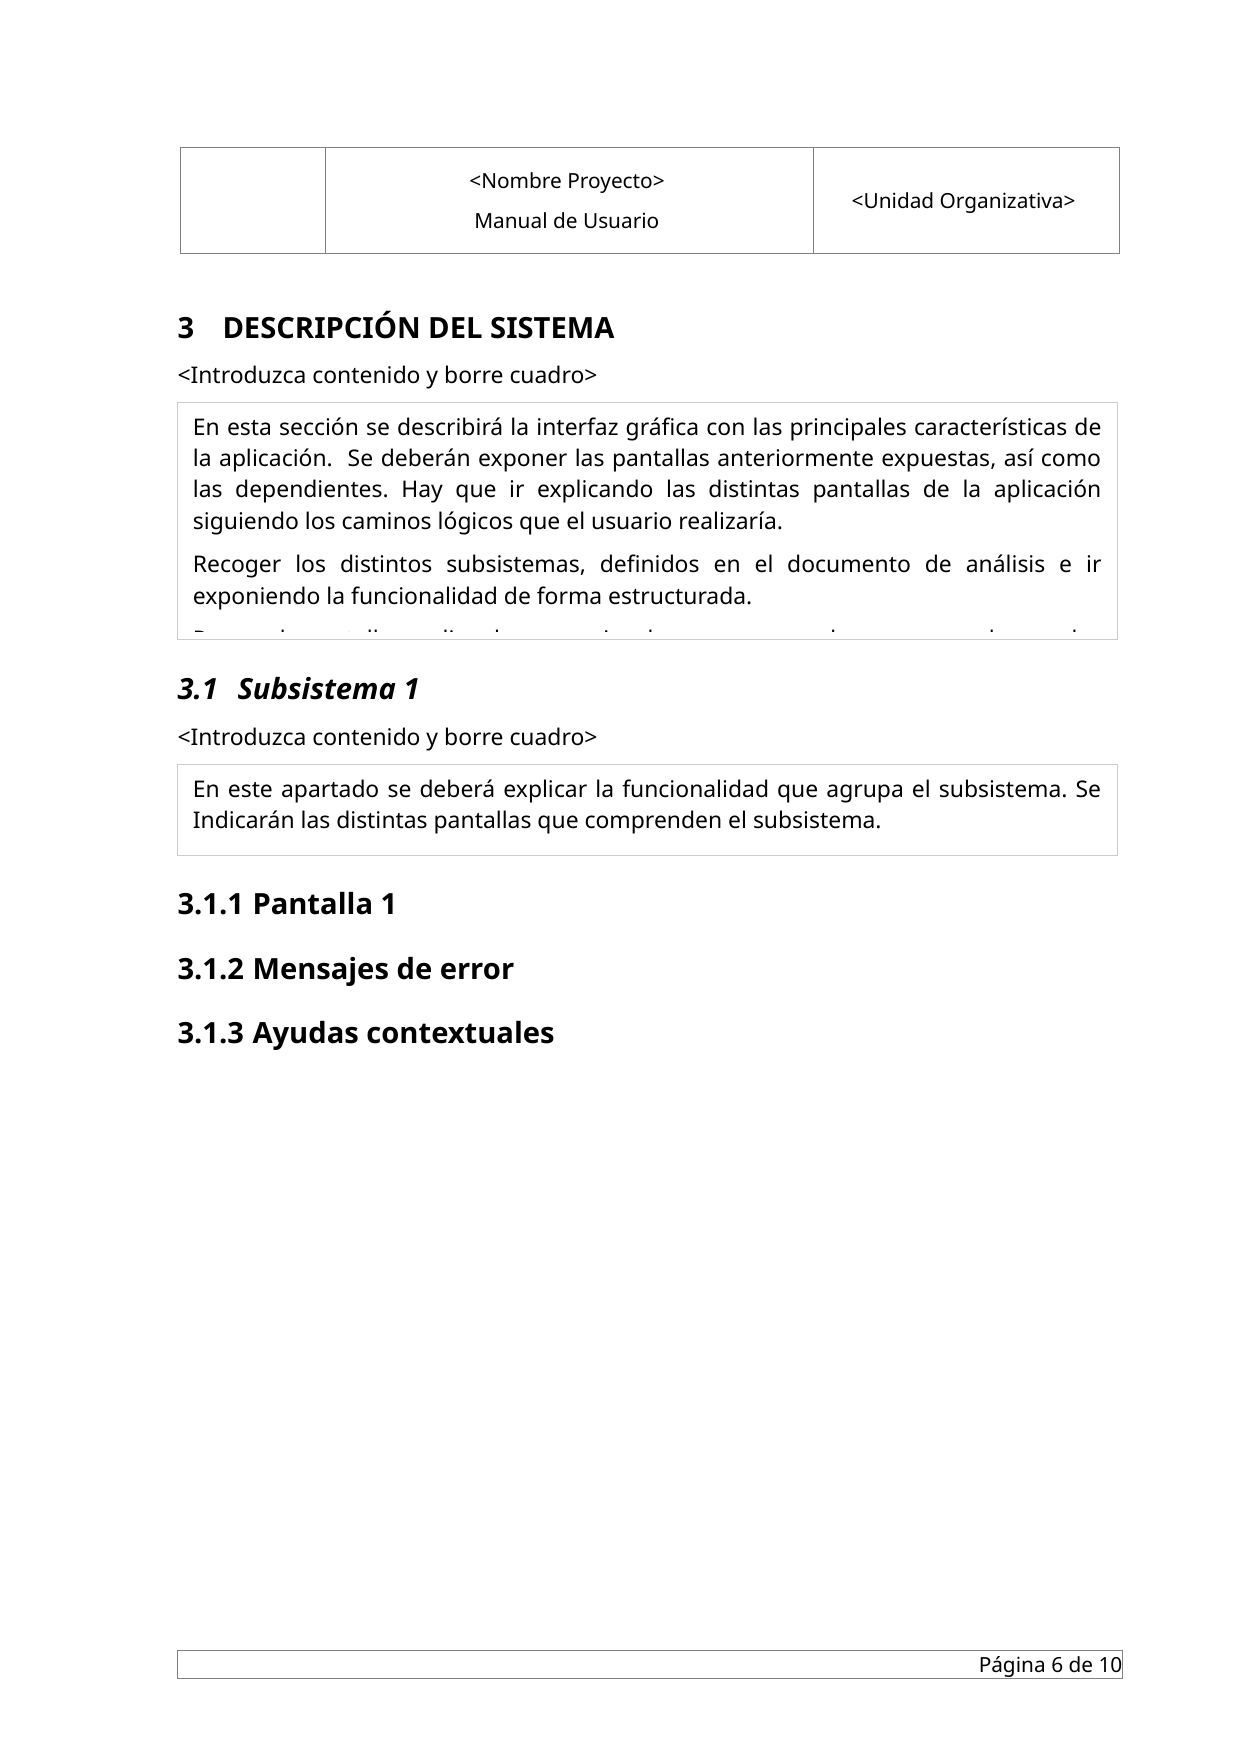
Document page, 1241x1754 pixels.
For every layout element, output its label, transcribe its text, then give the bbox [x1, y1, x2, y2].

text <Introduzca contenido y borre cuadro> [177, 721, 1122, 752]
text <Introduzca contenido y borre cuadro> [177, 359, 1122, 390]
subtitle DESCRIPCIÓN DEL SISTEMA [177, 307, 1122, 347]
subtitle Ayudas contextuales [177, 1013, 1122, 1052]
subtitle Mensajes de error [177, 948, 1122, 988]
subtitle Pantalla 1 [177, 883, 1122, 923]
subtitle Subsistema 1 [177, 669, 1122, 708]
